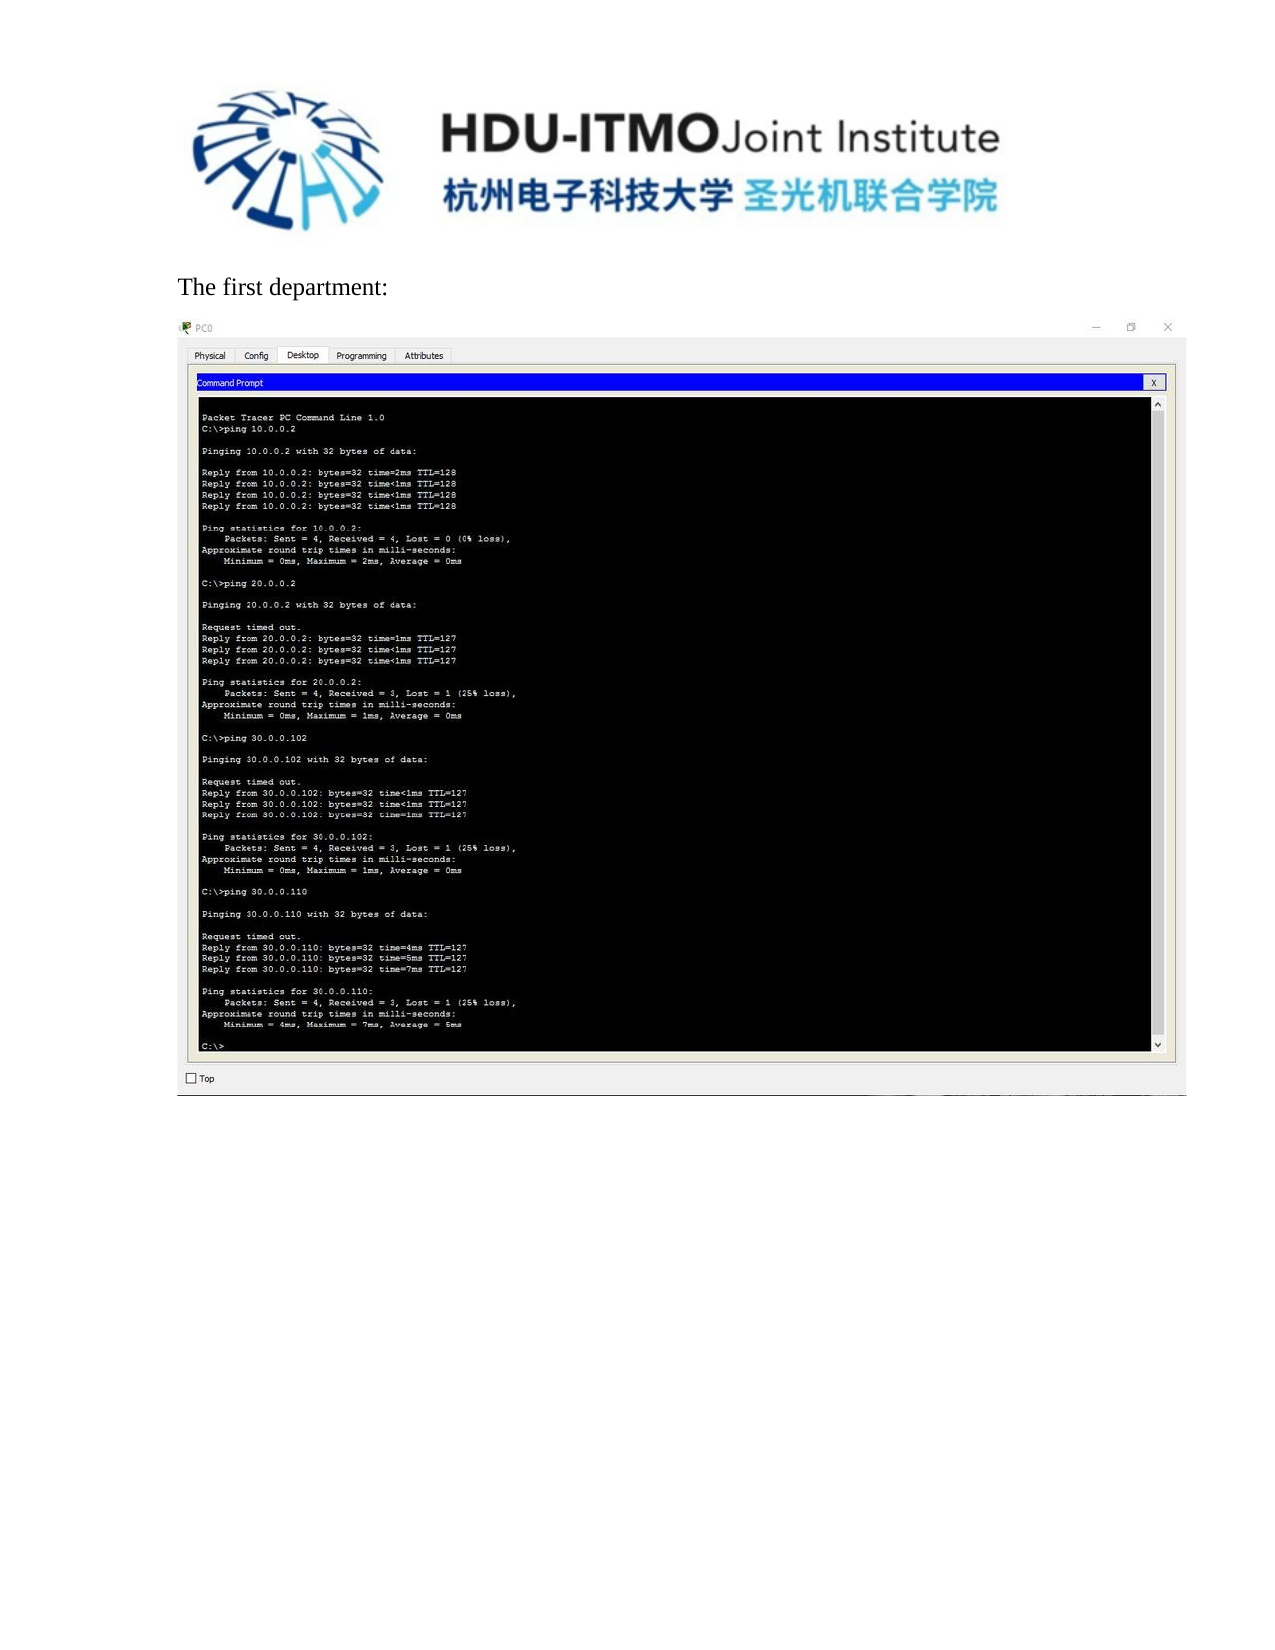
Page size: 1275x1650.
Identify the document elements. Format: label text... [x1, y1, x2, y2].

picture [177, 319, 1187, 1096]
picture [177, 73, 1016, 244]
text The first department: [177, 272, 1186, 300]
